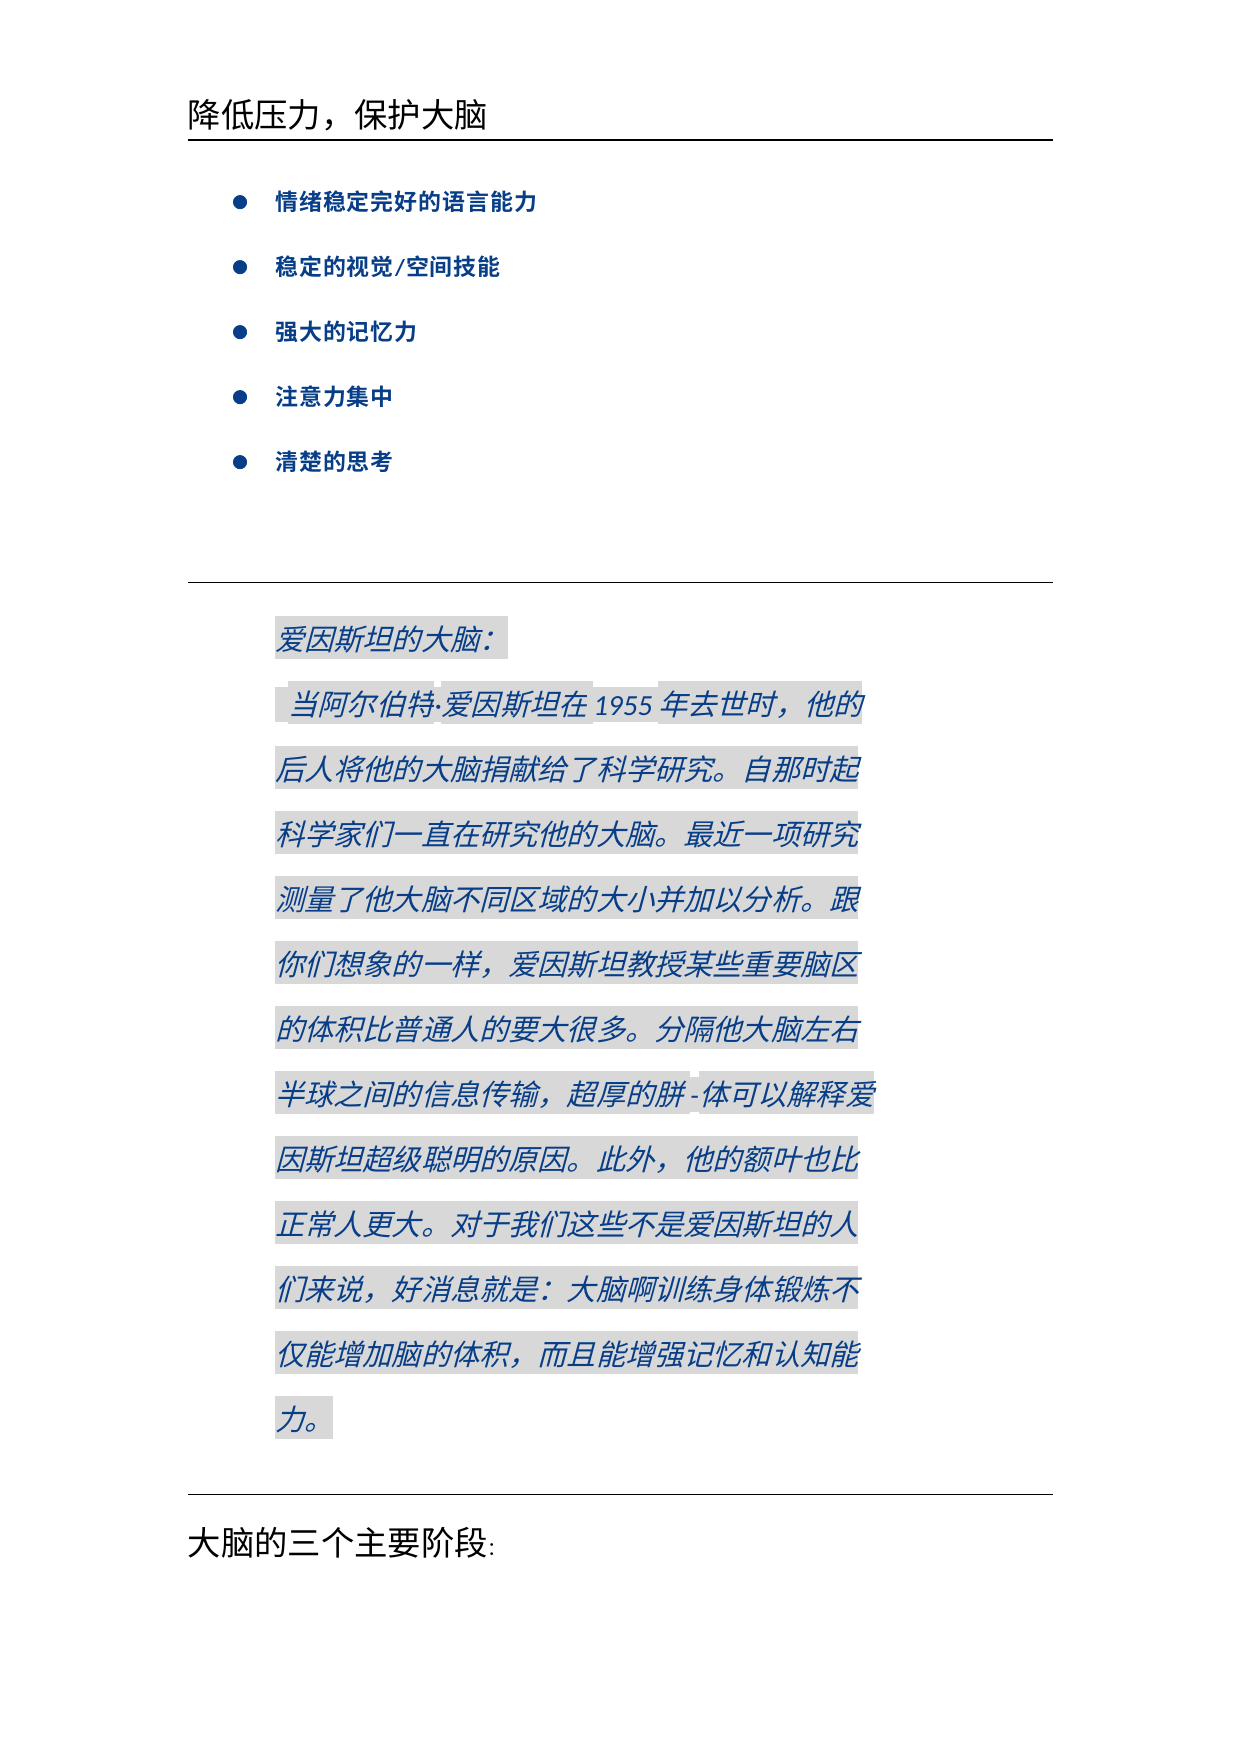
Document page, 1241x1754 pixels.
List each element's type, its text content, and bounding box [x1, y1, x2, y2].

list 注意力集中 [231, 363, 1053, 428]
list 当阿尔伯特·爱因斯坦在1955年去世时，他的后人将他的大脑捐献给了科学研究。自那时起科学家们一直在研究他的大脑。最近一项研究测量了他大脑不同区域的大小并加以分析。跟你们想象的一样，爱因斯坦教授某些重要脑区 的体积比普通人的要大很多。分隔他大脑左右半球之间的信息传输，超厚的胼 -体可以解释爱因斯坦超级聪明的原因。此外，他的额叶也比正常人更大。对于我们这些不是爱因斯坦的人们来说，好消息就是：大脑啊训练身体锻炼不仅能增加脑的体积，而且能增强记忆和认知能力。 [275, 670, 886, 1450]
list 情绪稳定完好的语言能力 [231, 168, 1053, 233]
list 清楚的思考 [231, 428, 1053, 493]
list 稳定的视觉/空间技能 [231, 233, 1053, 298]
list 强大的记忆力 [231, 298, 1053, 363]
list 爱因斯坦的大脑： [275, 605, 886, 670]
text 大脑的三个主要阶段： [187, 1517, 1053, 1565]
